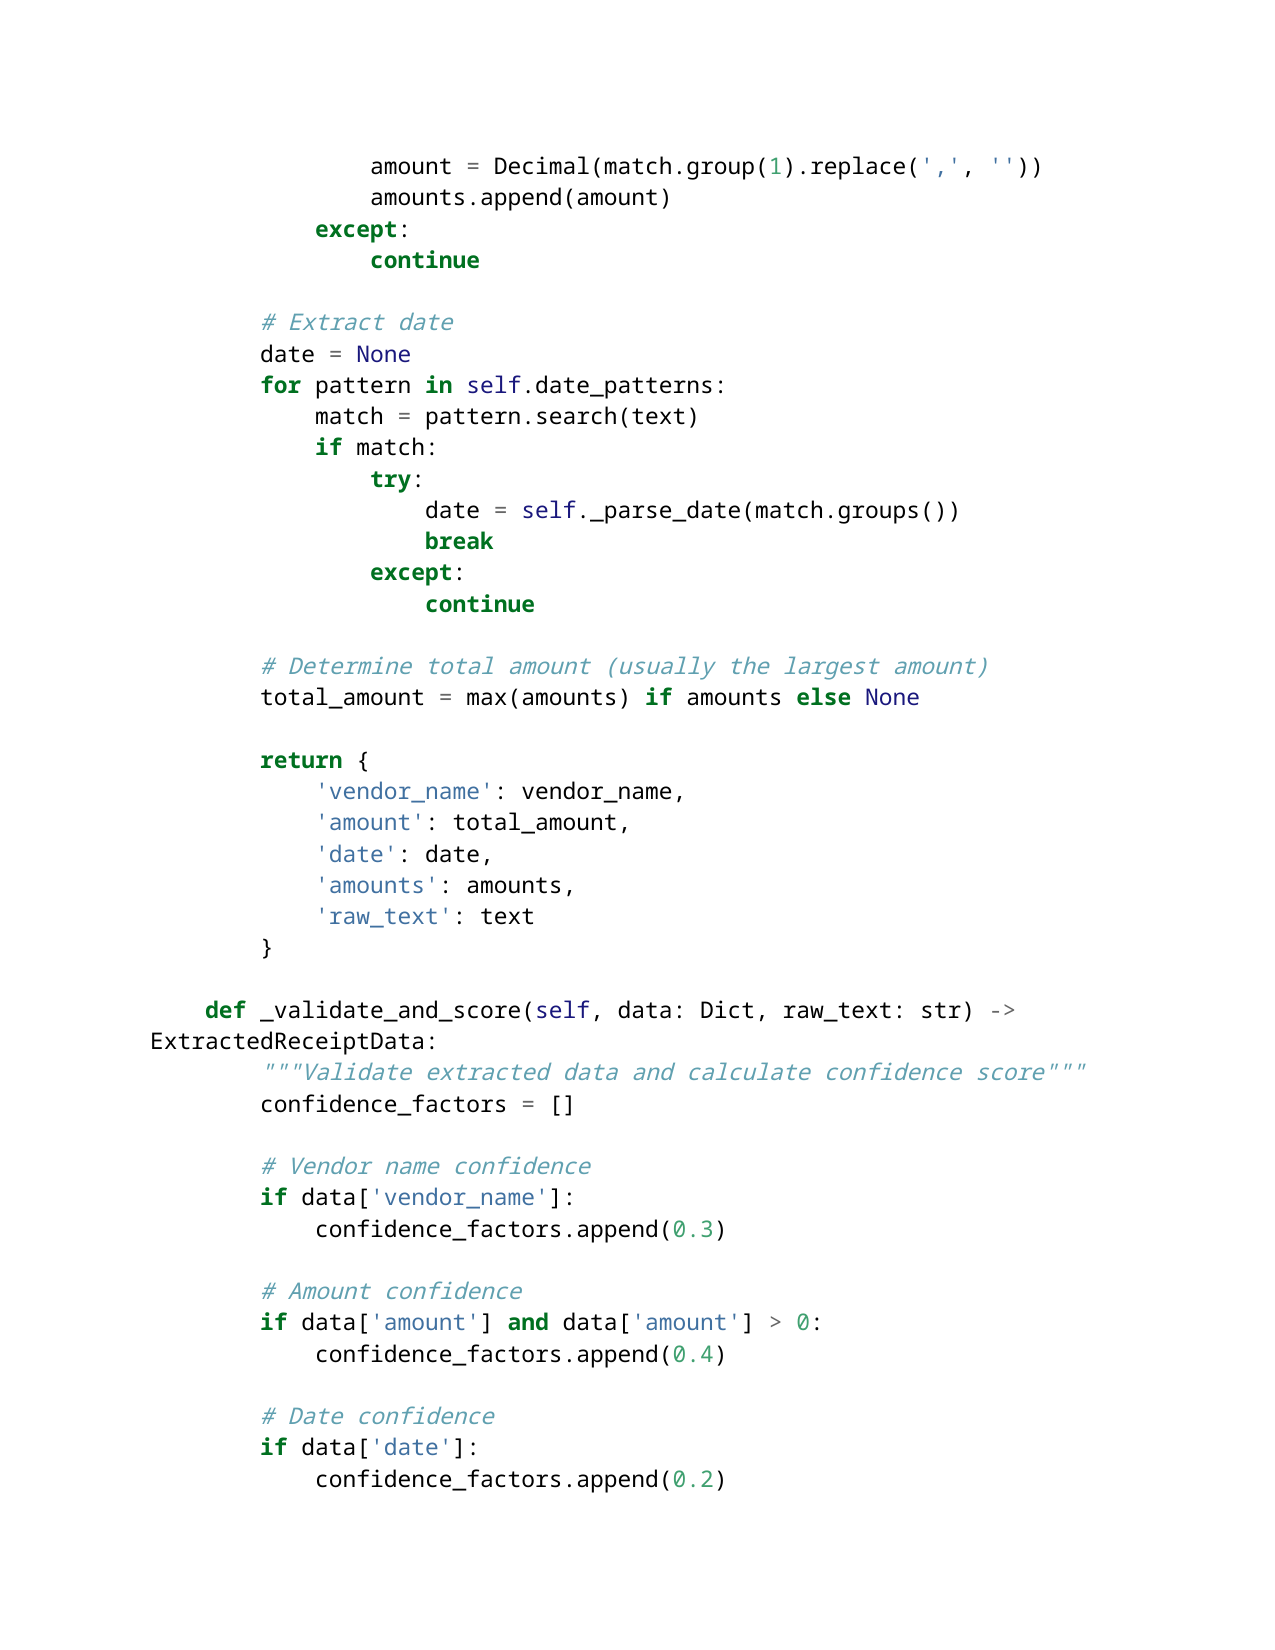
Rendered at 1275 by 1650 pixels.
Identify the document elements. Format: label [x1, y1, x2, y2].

text [150, 150, 1125, 1494]
